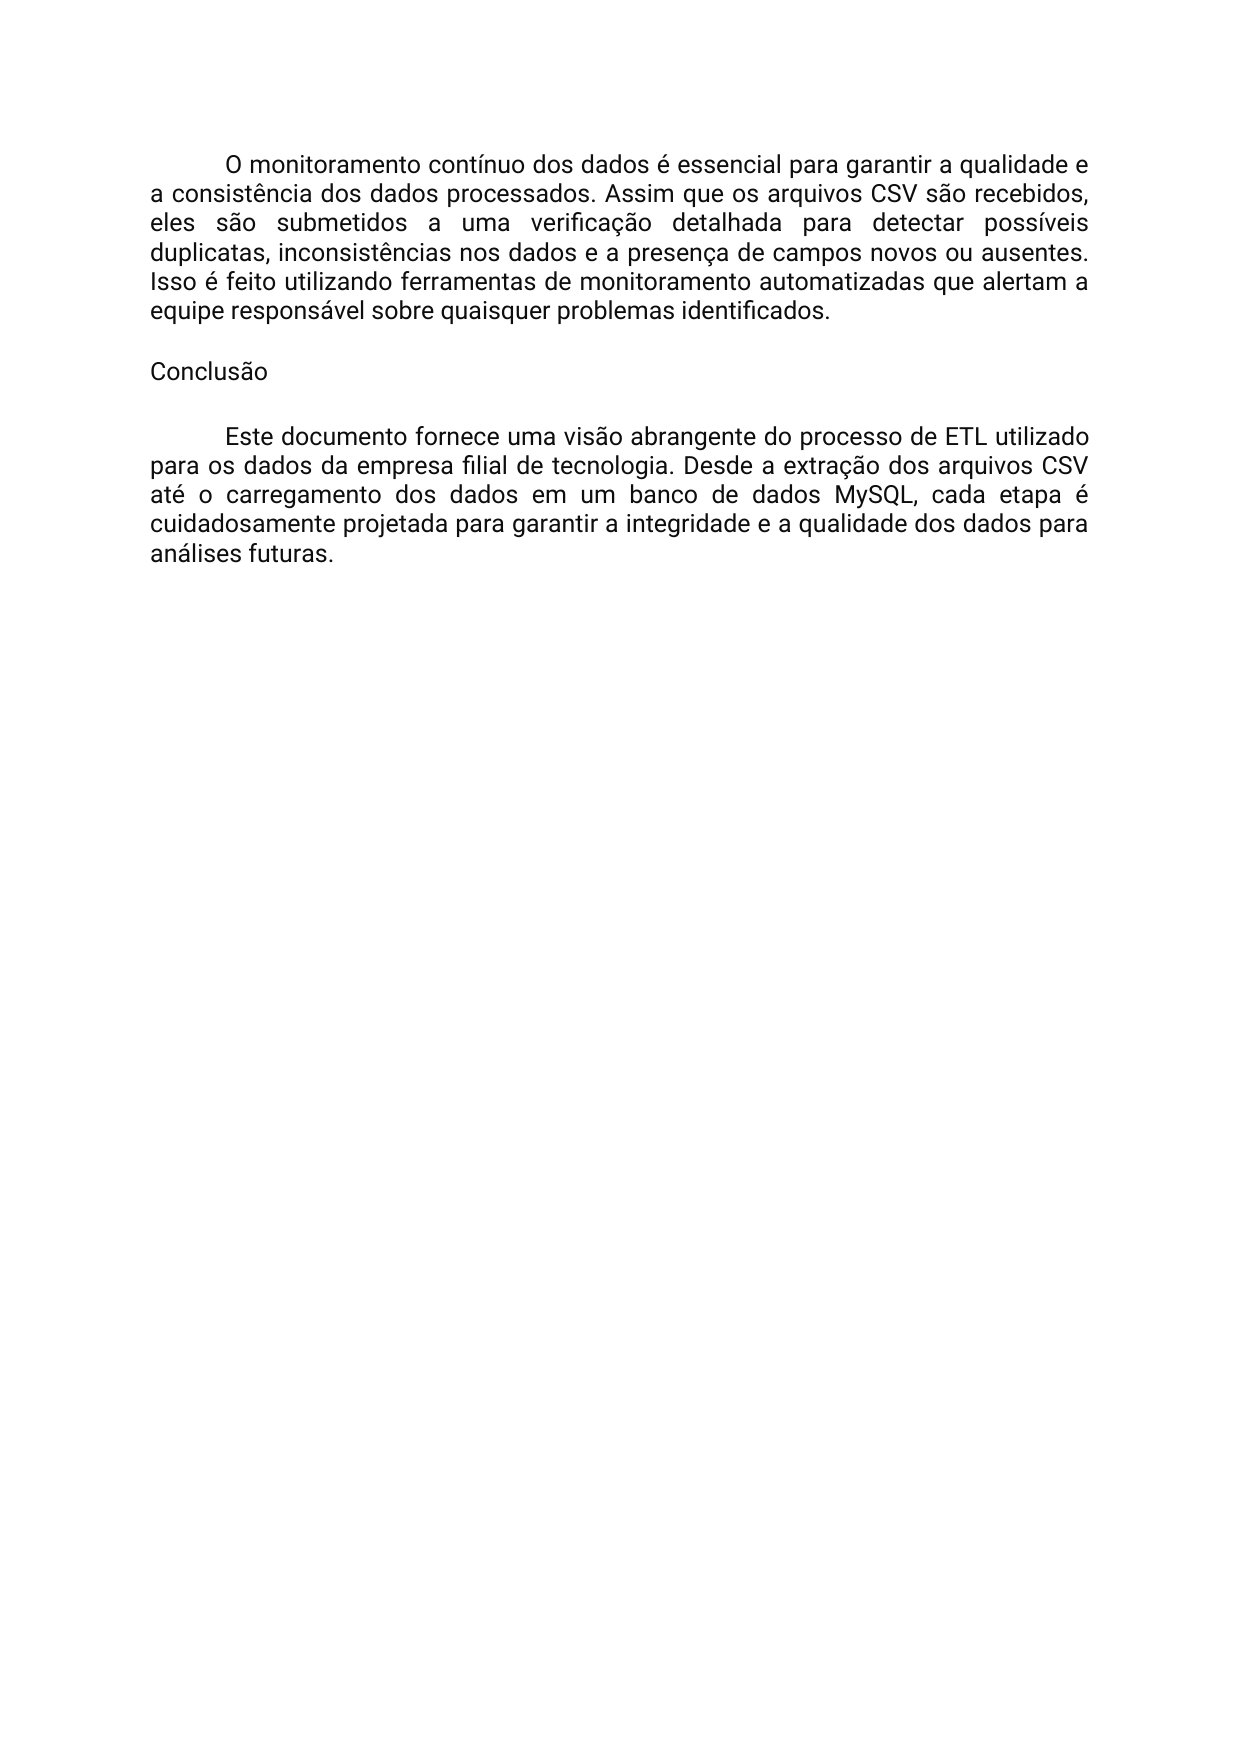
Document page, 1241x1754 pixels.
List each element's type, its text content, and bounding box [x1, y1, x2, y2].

text O monitoramento contínuo dos dados é essencial para garantir a qualidade e a consistência dos dados processados. Assim que os arquivos CSV são recebidos, eles são submetidos a uma verificação detalhada para detectar possíveis duplicatas, inconsistências nos dados e a presença de campos novos ou ausentes. Isso é feito utilizando ferramentas de monitoramento automatizadas que alertam a equipe responsável sobre quaisquer problemas identificados. [150, 150, 1090, 326]
text Conclusão [150, 357, 1090, 386]
text Este documento fornece uma visão abrangente do processo de ETL utilizado para os dados da empresa filial de tecnologia. Desde a extração dos arquivos CSV até o carregamento dos dados em um banco de dados MySQL, cada etapa é cuidadosamente projetada para garantir a integridade e a qualidade dos dados para análises futuras. [150, 422, 1090, 568]
